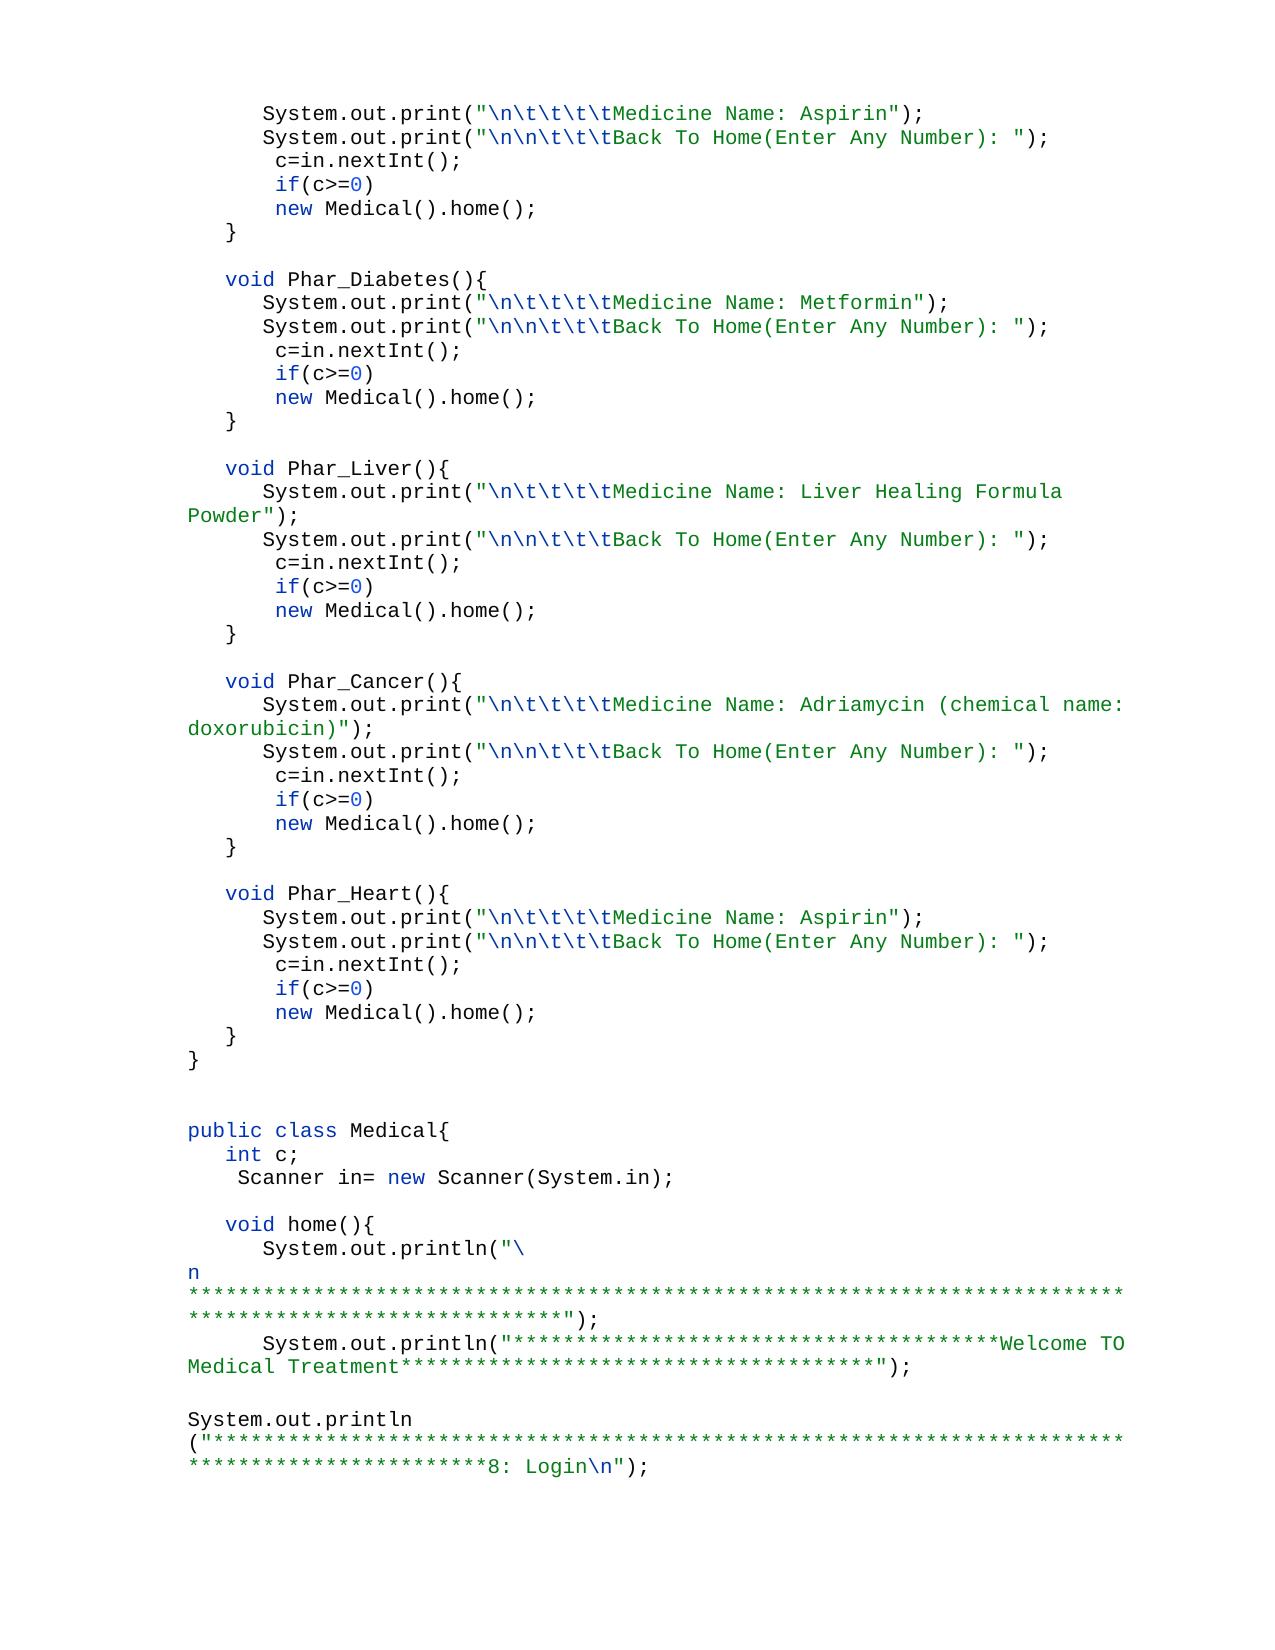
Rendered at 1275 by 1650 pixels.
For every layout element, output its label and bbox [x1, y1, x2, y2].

text [187, 103, 1125, 1480]
